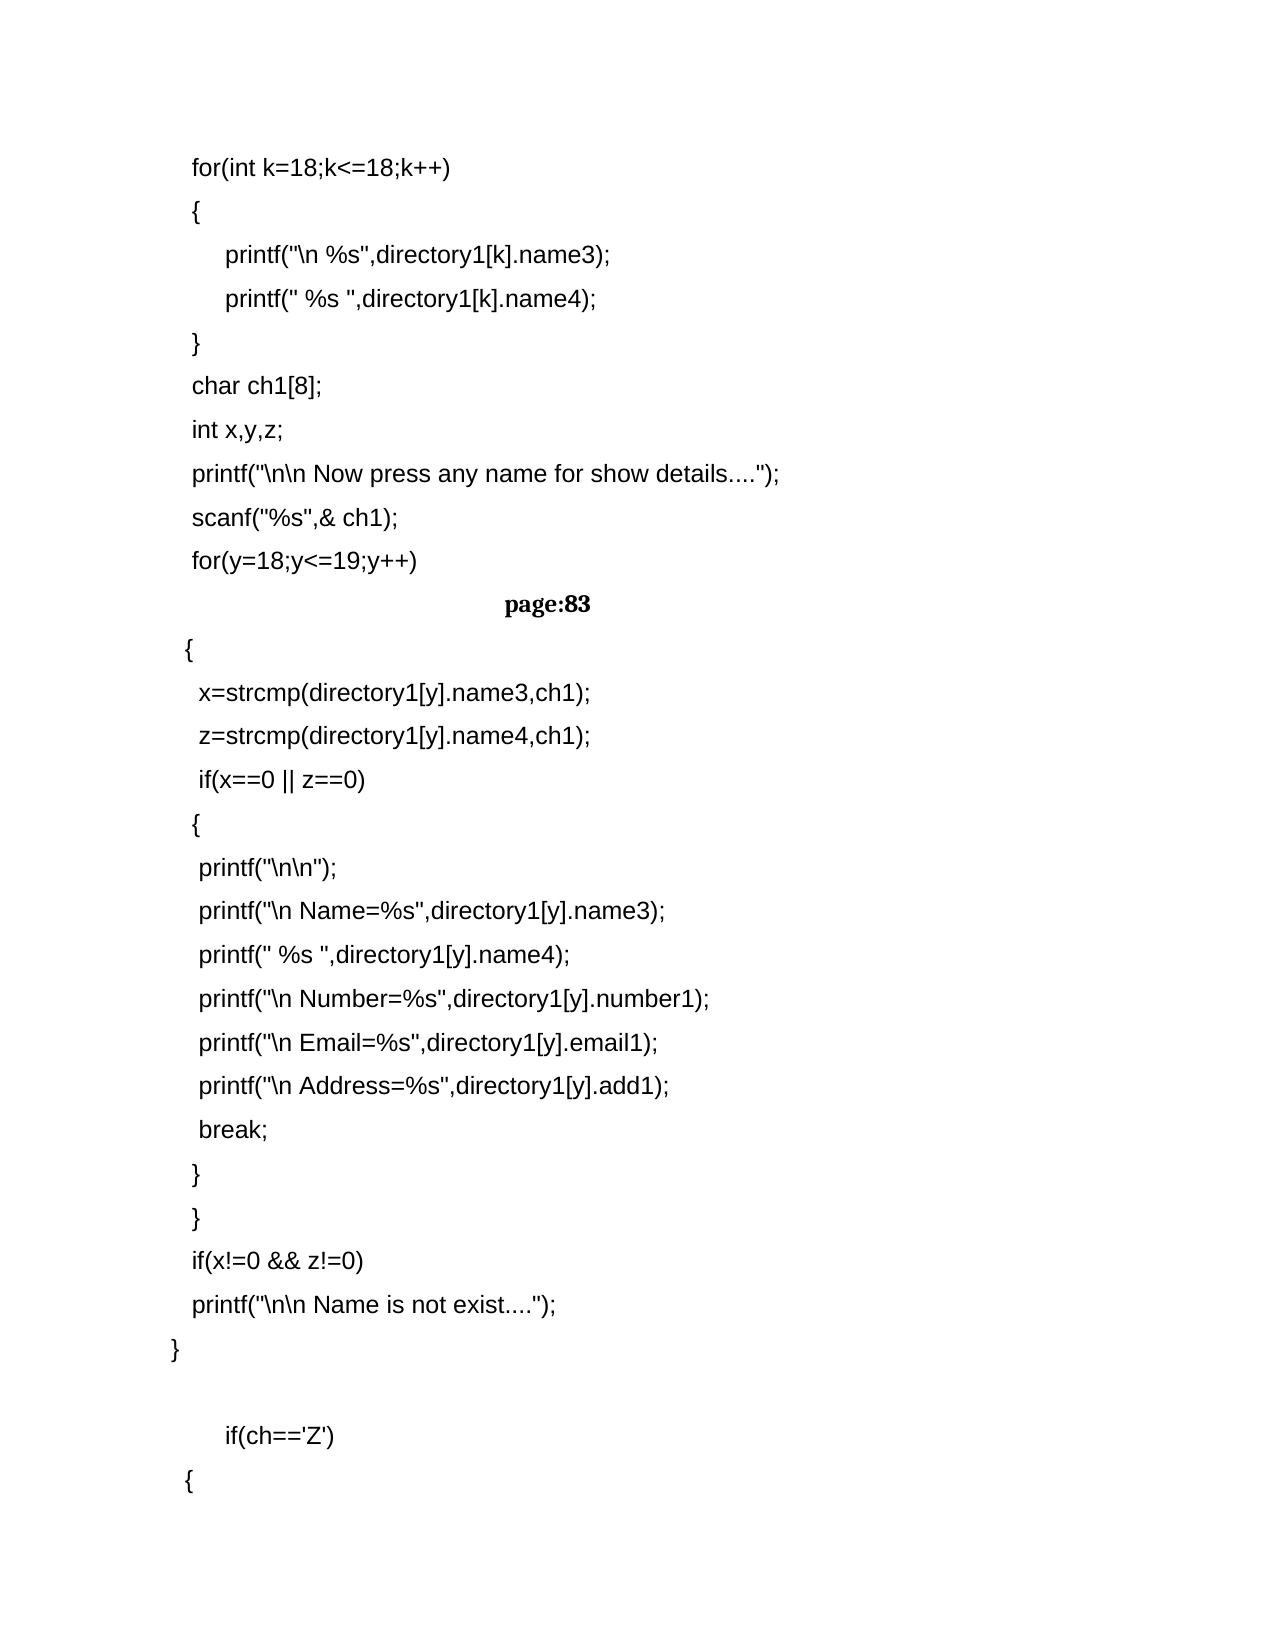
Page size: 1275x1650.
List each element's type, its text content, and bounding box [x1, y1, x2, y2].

text printf("\n Address=%s",directory1[y].add1); [150, 1069, 1125, 1100]
text } [150, 325, 1125, 356]
text int x,y,z; [150, 412, 1125, 444]
text } [150, 1331, 1125, 1362]
text printf("\n\n Name is not exist...."); [150, 1287, 1125, 1319]
text printf(" %s ",directory1[k].name4); [150, 281, 1125, 312]
text if(x!=0 && z!=0) [150, 1244, 1125, 1275]
text z=strcmp(directory1[y].name4,ch1); [150, 719, 1125, 750]
text if(x==0 || z==0) [150, 762, 1125, 794]
text for(y=18;y<=19;y++) [150, 544, 1125, 575]
text printf(" %s ",directory1[y].name4); [150, 937, 1125, 969]
text { [150, 806, 1125, 837]
text printf("\n Email=%s",directory1[y].email1); [150, 1025, 1125, 1056]
text printf("\n\n"); [150, 850, 1125, 881]
text { [150, 194, 1125, 225]
text } [150, 1200, 1125, 1231]
text { [150, 631, 1125, 662]
text printf("\n Name=%s",directory1[y].name3); [150, 894, 1125, 925]
text break; [150, 1112, 1125, 1144]
text } [150, 1156, 1125, 1187]
text scanf("%s",& ch1); [150, 500, 1125, 531]
text x=strcmp(directory1[y].name3,ch1); [150, 675, 1125, 706]
text if(ch=='Z') [150, 1419, 1125, 1450]
text printf("\n Number=%s",directory1[y].number1); [150, 981, 1125, 1012]
text printf("\n %s",directory1[k].name3); [150, 237, 1125, 269]
text { [150, 1462, 1125, 1494]
text page:83 [150, 587, 1125, 619]
text char ch1[8]; [150, 369, 1125, 400]
text for(int k=18;k<=18;k++) [150, 150, 1125, 181]
text printf("\n\n Now press any name for show details...."); [150, 456, 1125, 487]
